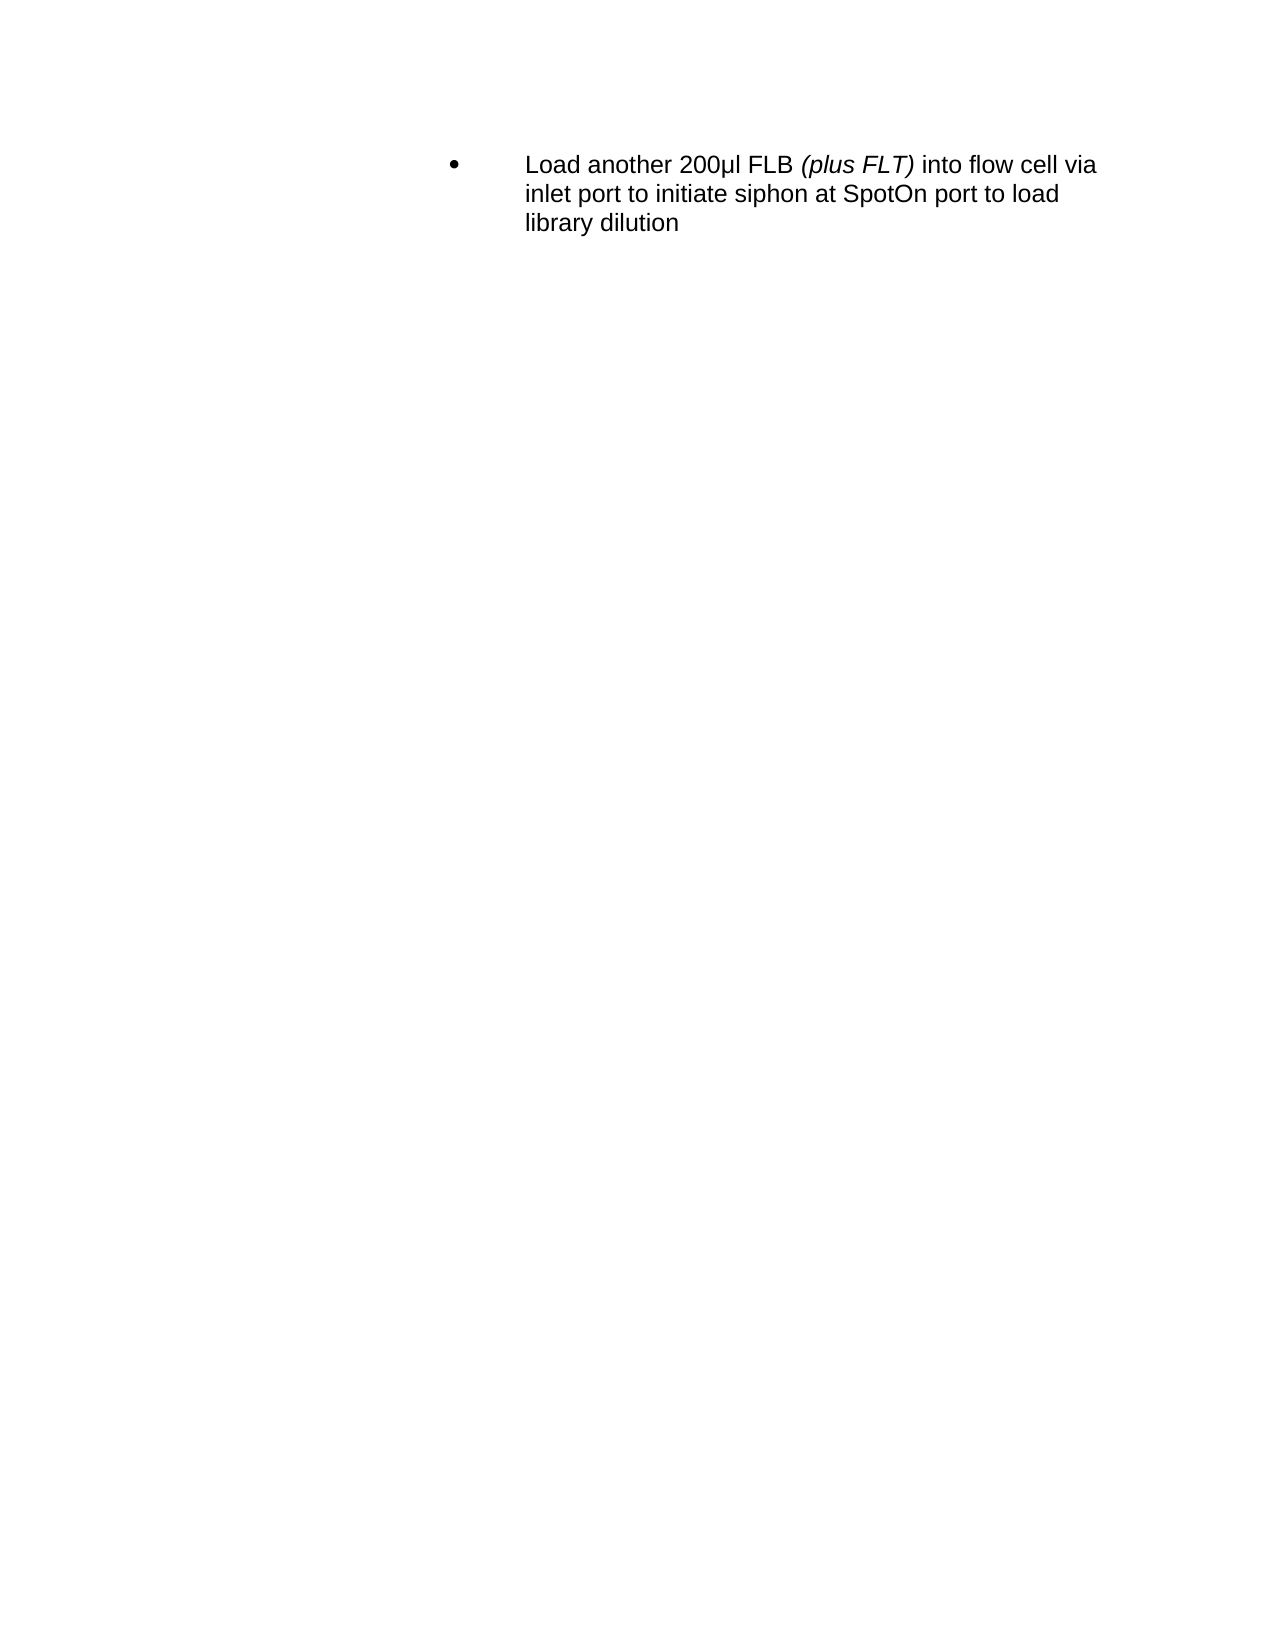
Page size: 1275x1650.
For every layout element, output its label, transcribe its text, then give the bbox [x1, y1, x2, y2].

list Load another 200μl FLB (plus FLT) into flow cell via inlet port to initiate siphon at SpotOn port to load library dilution [450, 150, 1125, 236]
